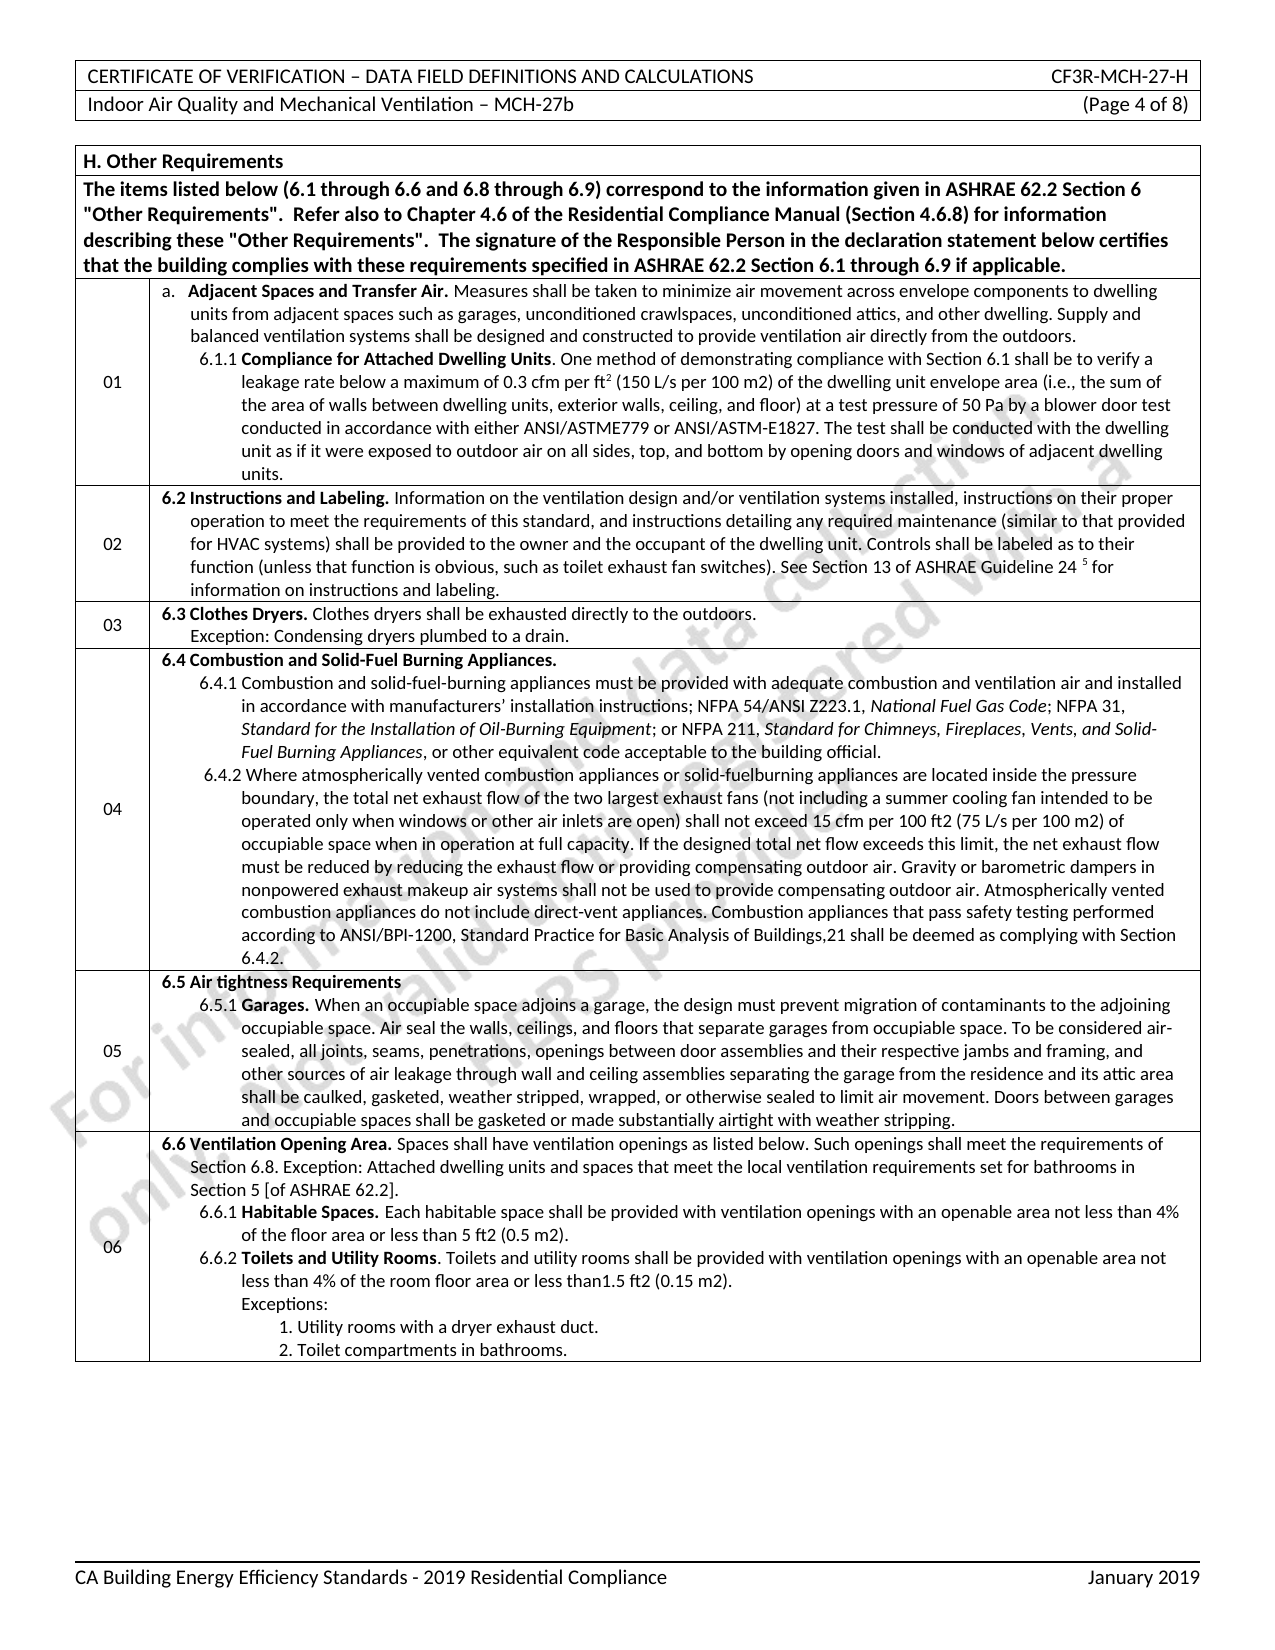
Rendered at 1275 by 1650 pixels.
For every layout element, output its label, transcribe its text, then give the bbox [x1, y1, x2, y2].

table_cell 6.4 Combustion and Solid-Fuel Burning Appliances. 6.4.1 Combustion and solid-fuel-burning appliances must be provided with adequate combustion and ventilation air and installed in accordance with manufacturers’ installation instructions; NFPA 54/ANSI Z223.1, National Fuel Gas Code; NFPA 31, Standard for the Installation of Oil-Burning Equipment; or NFPA 211, Standard for Chimneys, Fireplaces, Vents, and Solid-Fuel Burning Appliances, or other equivalent code acceptable to the building official. 6.4.2 Where atmospherically vented combustion appliances or solid-fuelburning appliances are located inside the pressure boundary, the total net exhaust flow of the two largest exhaust fans (not including a summer cooling fan intended to be operated only when windows or other air inlets are open) shall not exceed 15 cfm per 100 ft2 (75 L/s per 100 m2) of occupiable space when in operation at full capacity. If the designed total net flow exceeds this limit, the net exhaust flow must be reduced by reducing the exhaust flow or providing compensating outdoor air. Gravity or barometric dampers in nonpowered exhaust makeup air systems shall not be used to provide compensating outdoor air. Atmospherically vented combustion appliances do not include direct-vent appliances. Combustion appliances that pass safety testing performed according to ANSI/BPI-1200, Standard Practice for Basic Analysis of Buildings,21 shall be deemed as complying with Section 6.4.2. [150, 649, 1200, 969]
table_cell 6.3 Clothes Dryers. Clothes dryers shall be exhausted directly to the outdoors. Exception: Condensing dryers plumbed to a drain. [150, 602, 1200, 648]
table_cell 03 [76, 602, 149, 648]
table_cell 04 [76, 649, 149, 969]
table_cell 06 [76, 1132, 149, 1361]
table_cell 6.5 Air tightness Requirements 6.5.1 Garages. When an occupiable space adjoins a garage, the design must prevent migration of contaminants to the adjoining occupiable space. Air seal the walls, ceilings, and floors that separate garages from occupiable space. To be considered air-sealed, all joints, seams, penetrations, openings between door assemblies and their respective jambs and framing, and other sources of air leakage through wall and ceiling assemblies separating the garage from the residence and its attic area shall be caulked, gasketed, weather stripped, wrapped, or otherwise sealed to limit air movement. Doors between garages and occupiable spaces shall be gasketed or made substantially airtight with weather stripping. [150, 971, 1200, 1131]
table_cell 02 [76, 486, 149, 601]
table_cell The items listed below (6.1 through 6.6 and 6.8 through 6.9) correspond to the information given in ASHRAE 62.2 Section 6 "Other Requirements". Refer also to Chapter 4.6 of the Residential Compliance Manual (Section 4.6.8) for information describing these "Other Requirements". The signature of the Responsible Person in the declaration statement below certifies that the building complies with these requirements specified in ASHRAE 62.2 Section 6.1 through 6.9 if applicable. [76, 176, 1200, 278]
table_header H. Other Requirements [76, 146, 1200, 175]
table_cell 6.6 Ventilation Opening Area. Spaces shall have ventilation openings as listed below. Such openings shall meet the requirements of Section 6.8. Exception: Attached dwelling units and spaces that meet the local ventilation requirements set for bathrooms in Section 5 [of ASHRAE 62.2]. 6.6.1 Habitable Spaces. Each habitable space shall be provided with ventilation openings with an openable area not less than 4% of the floor area or less than 5 ft2 (0.5 m2). 6.6.2 Toilets and Utility Rooms. Toilets and utility rooms shall be provided with ventilation openings with an openable area not less than 4% of the room floor area or less than1.5 ft2 (0.15 m2). Exceptions: 1. Utility rooms with a dryer exhaust duct. 2. Toilet compartments in bathrooms. [150, 1132, 1200, 1361]
table_cell 6.2 Instructions and Labeling. Information on the ventilation design and/or ventilation systems installed, instructions on their proper operation to meet the requirements of this standard, and instructions detailing any required maintenance (similar to that provided for HVAC systems) shall be provided to the owner and the occupant of the dwelling unit. Controls shall be labeled as to their function (unless that function is obvious, such as toilet exhaust fan switches). See Section 13 of ASHRAE Guideline 24 5 for information on instructions and labeling. [150, 486, 1200, 601]
table_cell Adjacent Spaces and Transfer Air. Measures shall be taken to minimize air movement across envelope components to dwelling units from adjacent spaces such as garages, unconditioned crawlspaces, unconditioned attics, and other dwelling. Supply and balanced ventilation systems shall be designed and constructed to provide ventilation air directly from the outdoors. 6.1.1 Compliance for Attached Dwelling Units. One method of demonstrating compliance with Section 6.1 shall be to verify a leakage rate below a maximum of 0.3 cfm per ft2 (150 L/s per 100 m2) of the dwelling unit envelope area (i.e., the sum of the area of walls between dwelling units, exterior walls, ceiling, and floor) at a test pressure of 50 Pa by a blower door test conducted in accordance with either ANSI/ASTME779 or ANSI/ASTM-E1827. The test shall be conducted with the dwelling unit as if it were exposed to outdoor air on all sides, top, and bottom by opening doors and windows of adjacent dwelling units. [150, 279, 1200, 485]
table_cell 01 [76, 279, 149, 485]
table_cell 05 [76, 971, 149, 1131]
